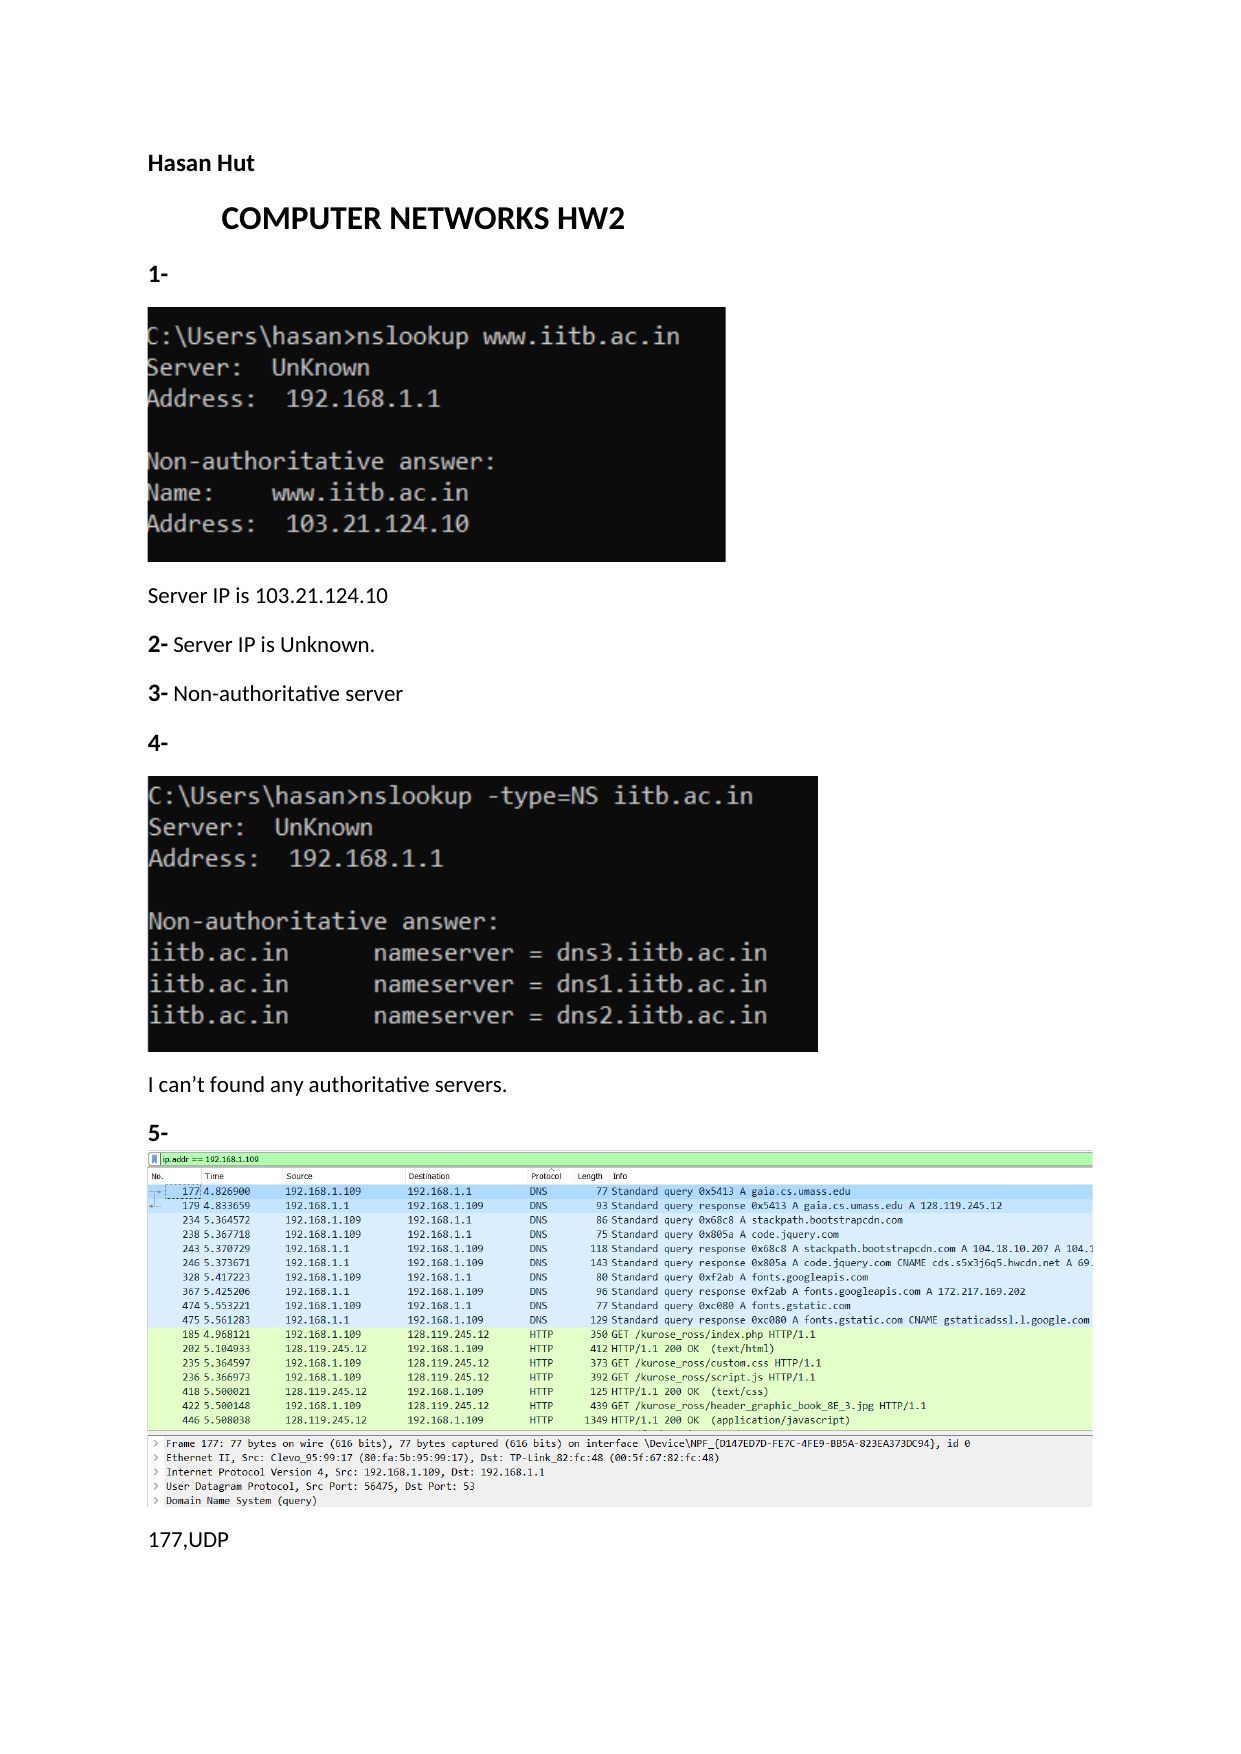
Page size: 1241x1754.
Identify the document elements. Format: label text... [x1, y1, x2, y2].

picture [147, 1150, 1093, 1507]
picture [147, 307, 726, 562]
text 2- Server IP is Unknown. [148, 628, 1093, 658]
text Server IP is 103.21.124.10 [148, 581, 1093, 609]
text Hasan Hut [148, 148, 1093, 178]
text 4- [148, 727, 1093, 757]
text 3- Non-authoritative server [148, 677, 1093, 708]
text COMPUTER NETWORKS HW2 [148, 197, 1093, 238]
text 177,UDP [148, 1525, 1093, 1553]
picture [147, 776, 818, 1052]
text 1- [148, 258, 1093, 288]
text 5- [148, 1117, 1093, 1150]
text I can’t found any authoritative servers. [148, 1070, 1093, 1098]
